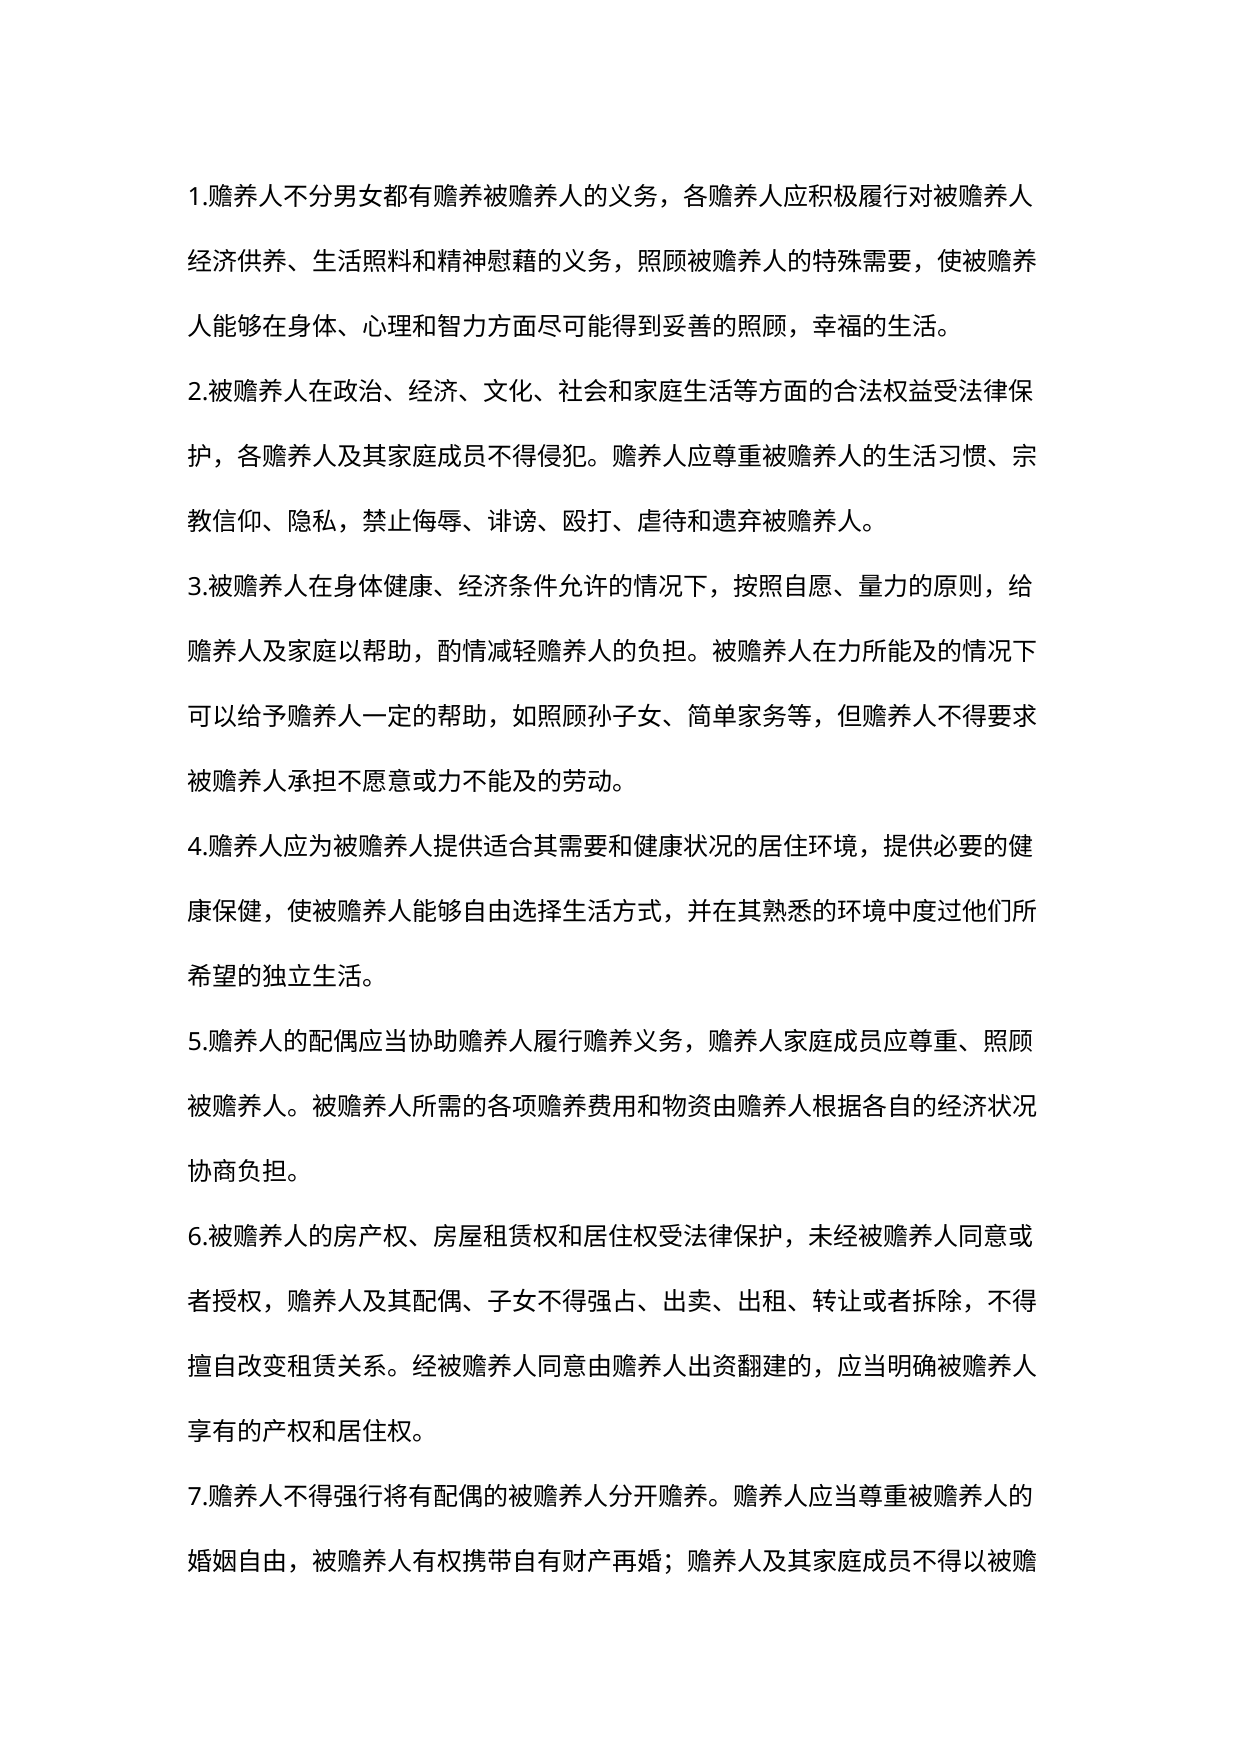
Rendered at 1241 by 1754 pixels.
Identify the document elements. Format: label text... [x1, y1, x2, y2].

text 5.赡养人的配偶应当协助赡养人履行赡养义务，赡养人家庭成员应尊重、照顾被赡养人。被赡养人所需的各项赡养费用和物资由赡养人根据各自的经济状况协商负担。 [187, 1007, 1053, 1202]
text 2.被赡养人在政治、经济、文化、社会和家庭生活等方面的合法权益受法律保护，各赡养人及其家庭成员不得侵犯。赡养人应尊重被赡养人的生活习惯、宗教信仰、隐私，禁止侮辱、诽谤、殴打、虐待和遗弃被赡养人。 [187, 357, 1053, 552]
text 4.赡养人应为被赡养人提供适合其需要和健康状况的居住环境，提供必要的健康保健，使被赡养人能够自由选择生活方式，并在其熟悉的环境中度过他们所希望的独立生活。 [187, 812, 1053, 1007]
text 6.被赡养人的房产权、房屋租赁权和居住权受法律保护，未经被赡养人同意或者授权，赡养人及其配偶、子女不得强占、出卖、出租、转让或者拆除，不得擅自改变租赁关系。经被赡养人同意由赡养人出资翻建的，应当明确被赡养人享有的产权和居住权。 [187, 1202, 1053, 1462]
text 1.赡养人不分男女都有赡养被赡养人的义务，各赡养人应积极履行对被赡养人经济供养、生活照料和精神慰藉的义务，照顾被赡养人的特殊需要，使被赡养人能够在身体、心理和智力方面尽可能得到妥善的照顾，幸福的生活。 [187, 162, 1053, 357]
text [187, 1462, 1053, 1592]
text 3.被赡养人在身体健康、经济条件允许的情况下，按照自愿、量力的原则，给赡养人及家庭以帮助，酌情减轻赡养人的负担。被赡养人在力所能及的情况下可以给予赡养人一定的帮助，如照顾孙子女、简单家务等，但赡养人不得要求被赡养人承担不愿意或力不能及的劳动。 [187, 552, 1053, 812]
